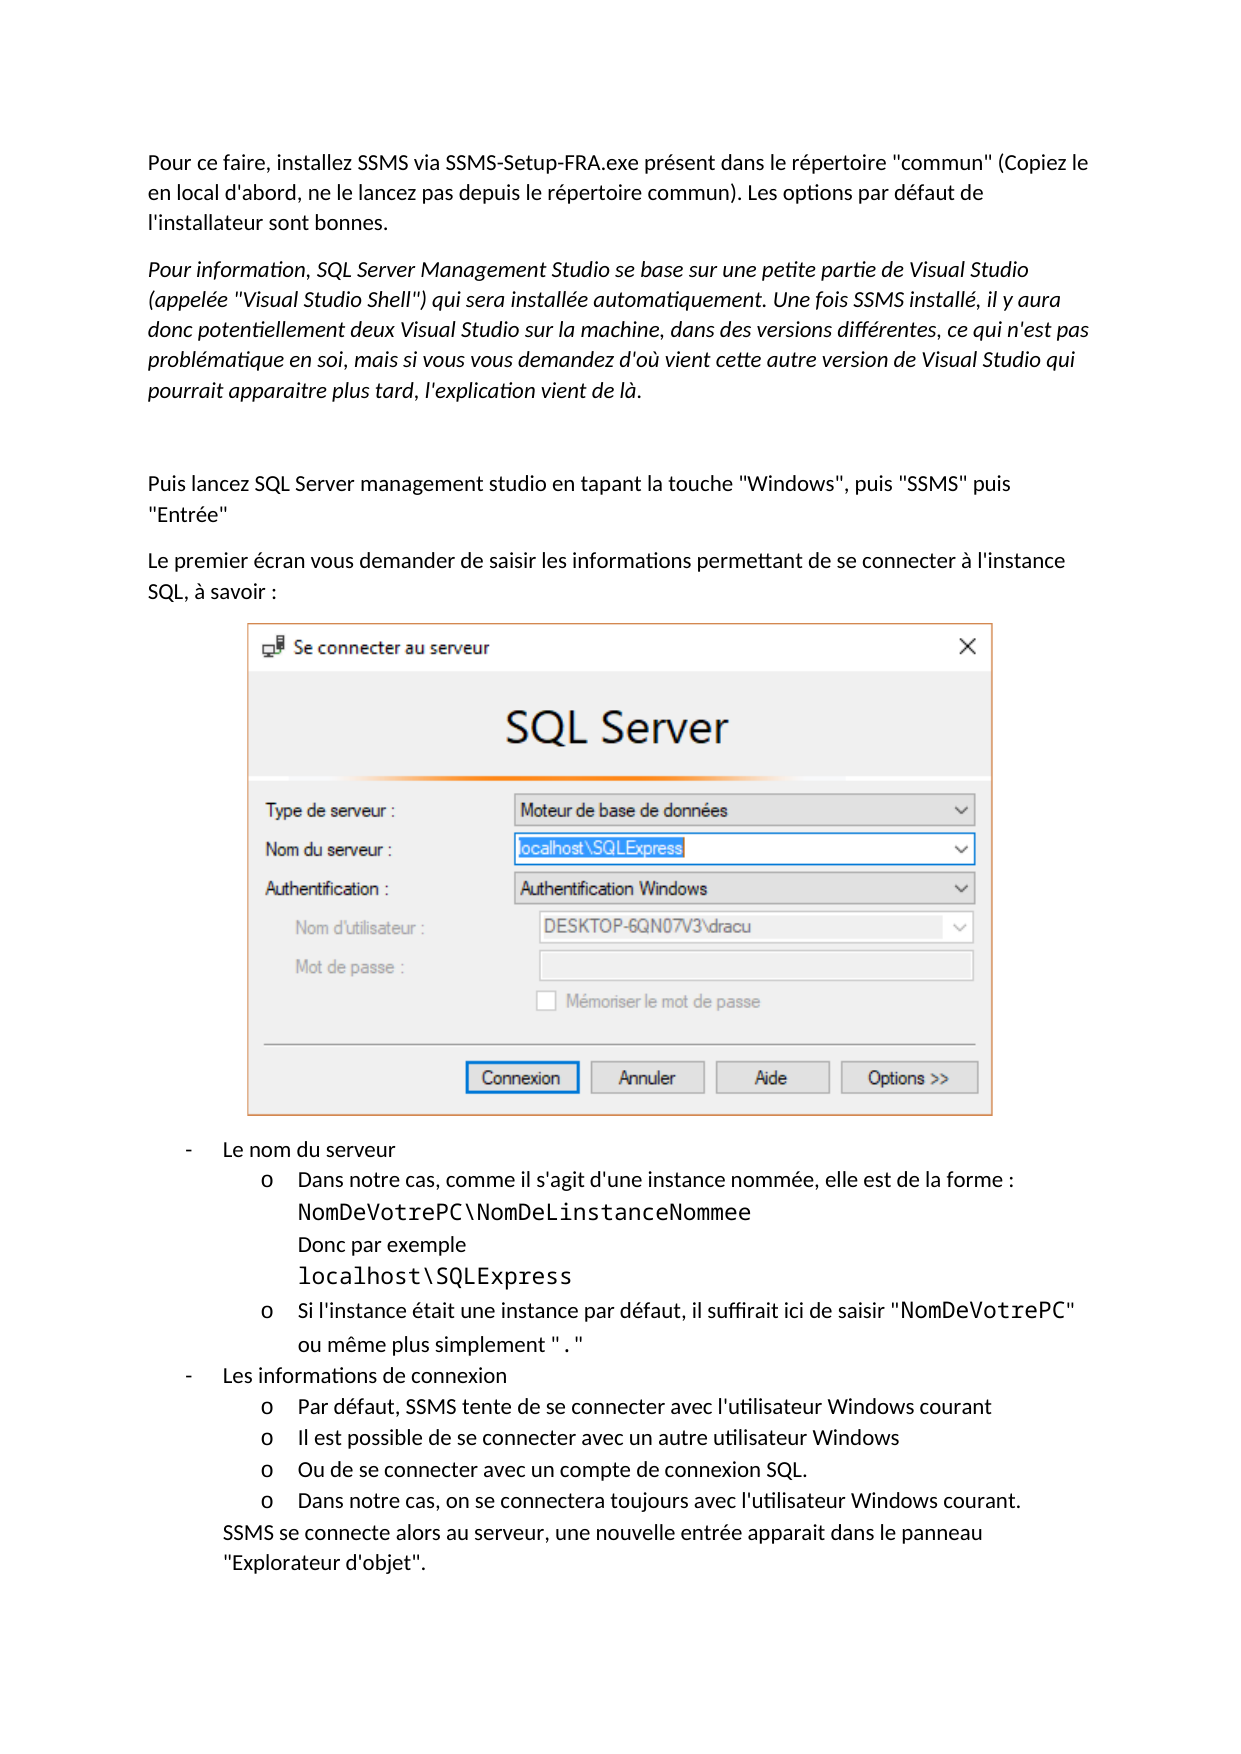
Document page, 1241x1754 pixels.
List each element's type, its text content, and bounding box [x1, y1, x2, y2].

list Donc par exemple [298, 1230, 1093, 1258]
list Le nom du serveur [185, 1135, 1093, 1163]
list Dans notre cas, on se connectera toujours avec l'utilisateur Windows courant. [260, 1486, 1093, 1515]
text Pour information, SQL Server Management Studio se base sur une petite partie de Visual Studio (appelée "Visual Studio Shell") qui sera installée automatiquement. Une fois SSMS installé, il y aura donc potentiellement deux Visual Studio sur la machine, dans des versions différentes, ce qui n'est pas problématique en soi, mais si vous vous demandez d'où vient cette autre version de Visual Studio qui pourrait apparaitre plus tard, l'explication vient de là. [148, 255, 1093, 404]
list Ou de se connecter avec un compte de connexion SQL. [260, 1455, 1093, 1484]
text Puis lancez SQL Server management studio en tapant la touche "Windows", puis "SSMS" puis "Entrée" [148, 469, 1093, 528]
text Le premier écran vous demander de saisir les informations permettant de se connecter à l'instance SQL, à savoir : [148, 547, 1093, 605]
list Les informations de connexion [185, 1362, 1093, 1390]
list SSMS se connecte alors au serveur, une nouvelle entrée apparait dans le panneau "Explorateur d'objet". [223, 1518, 1093, 1576]
list NomDeVotrePC\NomDeLinstanceNommee [298, 1196, 1093, 1228]
list Il est possible de se connecter avec un autre utilisateur Windows [260, 1423, 1093, 1452]
list Si l'instance était une instance par défaut, il suffirait ici de saisir "NomDeVotrePC" ou même plus simplement "." [260, 1294, 1093, 1359]
list localhost\SQLExpress [298, 1260, 1093, 1292]
list Par défaut, SSMS tente de se connecter avec l'utilisateur Windows courant [260, 1392, 1093, 1421]
picture [247, 623, 993, 1116]
text Pour ce faire, installez SSMS via SSMS-Setup-FRA.exe présent dans le répertoire "commun" (Copiez le en local d'abord, ne le lancez pas depuis le répertoire commun). Les options par défaut de l'installateur sont bonnes. [148, 148, 1093, 236]
list Dans notre cas, comme il s'agit d'une instance nommée, elle est de la forme : [260, 1165, 1093, 1194]
